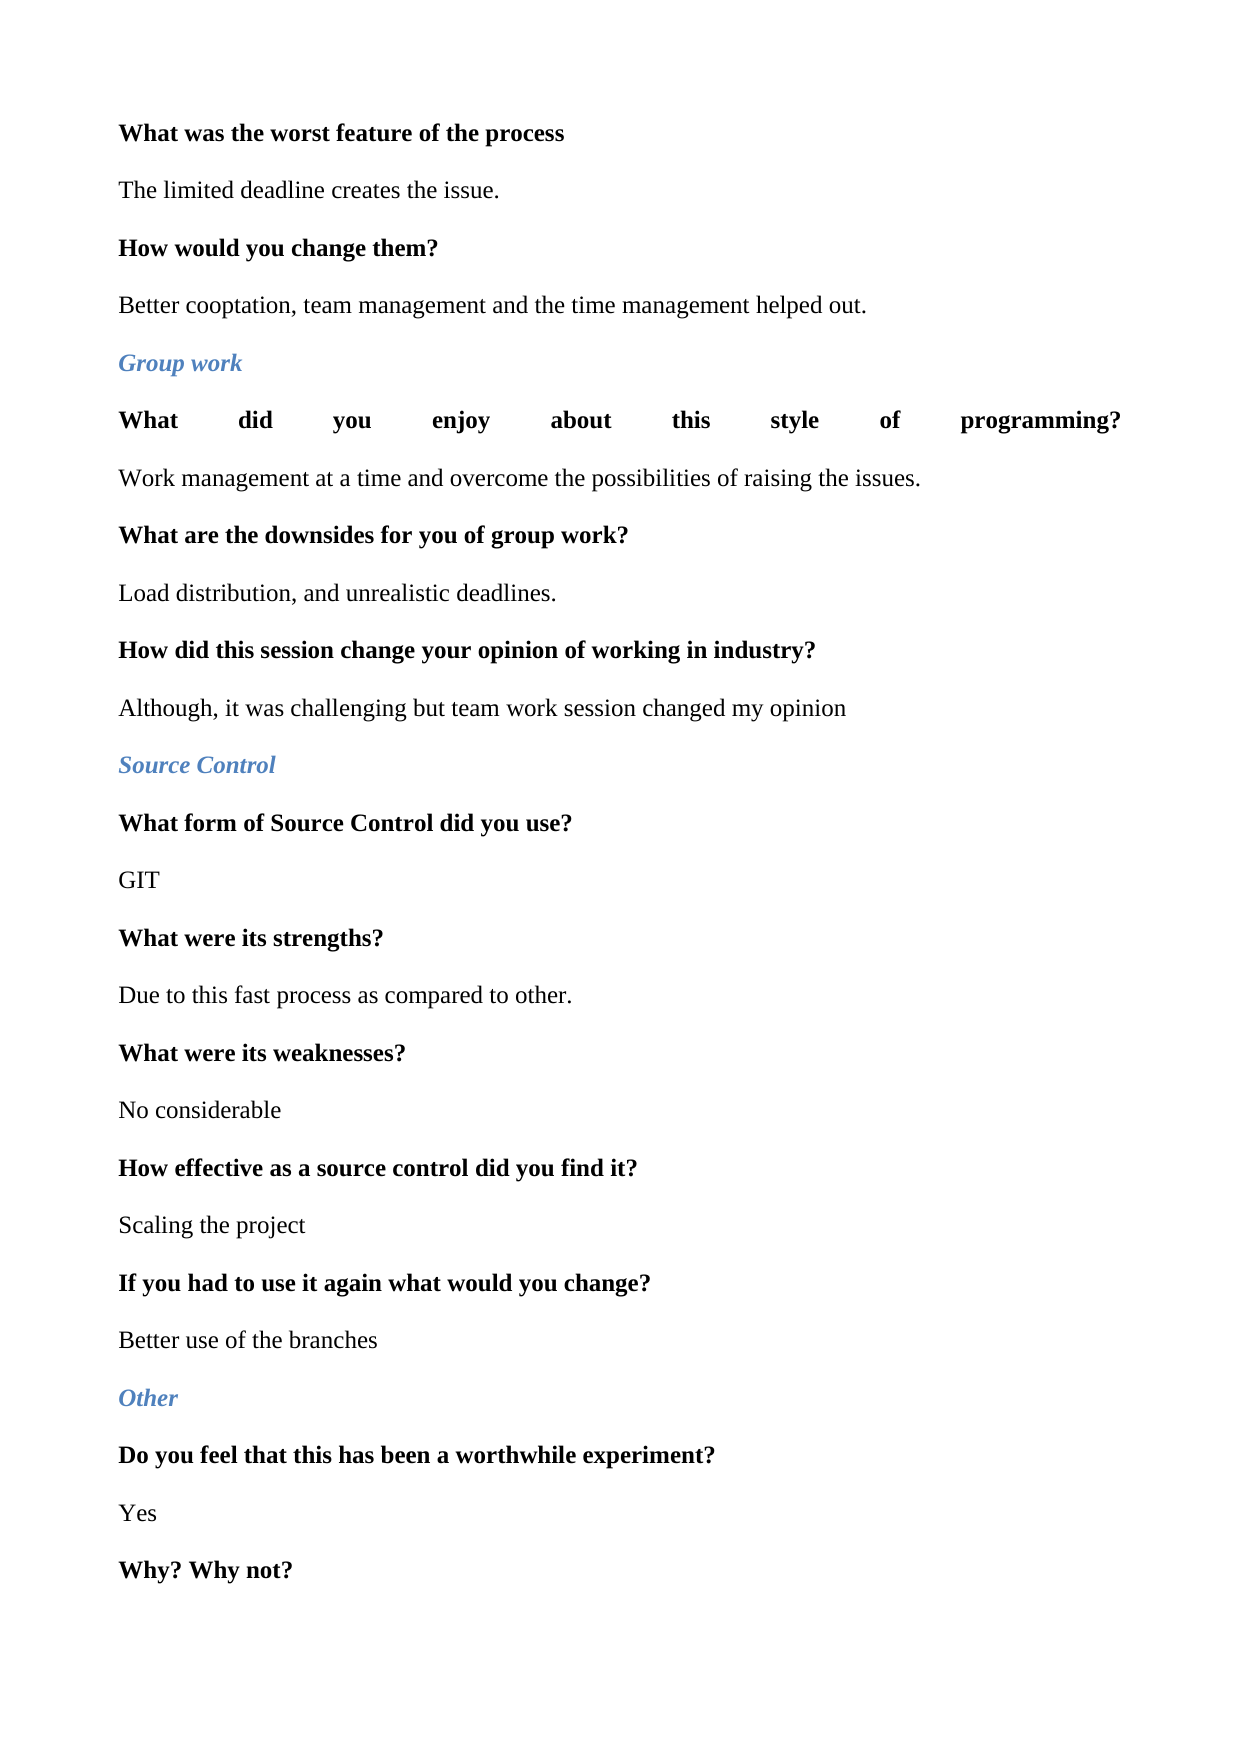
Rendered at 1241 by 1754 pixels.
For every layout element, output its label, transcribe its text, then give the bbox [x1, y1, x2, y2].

text What were its weaknesses? [118, 1038, 1122, 1067]
text What were its strengths? [118, 923, 1122, 952]
subtitle Other [118, 1383, 1122, 1412]
text If you had to use it again what would you change? [118, 1268, 1122, 1297]
text How would you change them? [118, 233, 1122, 262]
text Although, it was challenging but team work session changed my opinion [118, 693, 1122, 722]
text How effective as a source control did you find it? [118, 1153, 1122, 1182]
text Due to this fast process as compared to other. [118, 981, 1122, 1009]
text What did you enjoy about this style of programming? Work management at a time and overcome the possibilities of raising the issues. [118, 406, 1122, 492]
text Load distribution, and unrealistic deadlines. [118, 578, 1122, 607]
text Why? Why not? [118, 1556, 1122, 1584]
text Better cooptation, team management and the time management helped out. [118, 291, 1122, 319]
text What was the worst feature of the process [118, 118, 1122, 147]
subtitle Group work [118, 348, 1122, 377]
text How did this session change your opinion of working in industry? [118, 636, 1122, 664]
text The limited deadline creates the issue. [118, 176, 1122, 204]
text What form of Source Control did you use? [118, 808, 1122, 837]
text GIT [118, 866, 1122, 894]
text Scaling the project [118, 1211, 1122, 1239]
text Yes [118, 1498, 1122, 1527]
subtitle Source Control [118, 751, 1122, 779]
text Better use of the branches [118, 1326, 1122, 1354]
text No considerable [118, 1096, 1122, 1124]
text Do you feel that this has been a worthwhile experiment? [118, 1441, 1122, 1469]
text What are the downsides for you of group work? [118, 521, 1122, 549]
